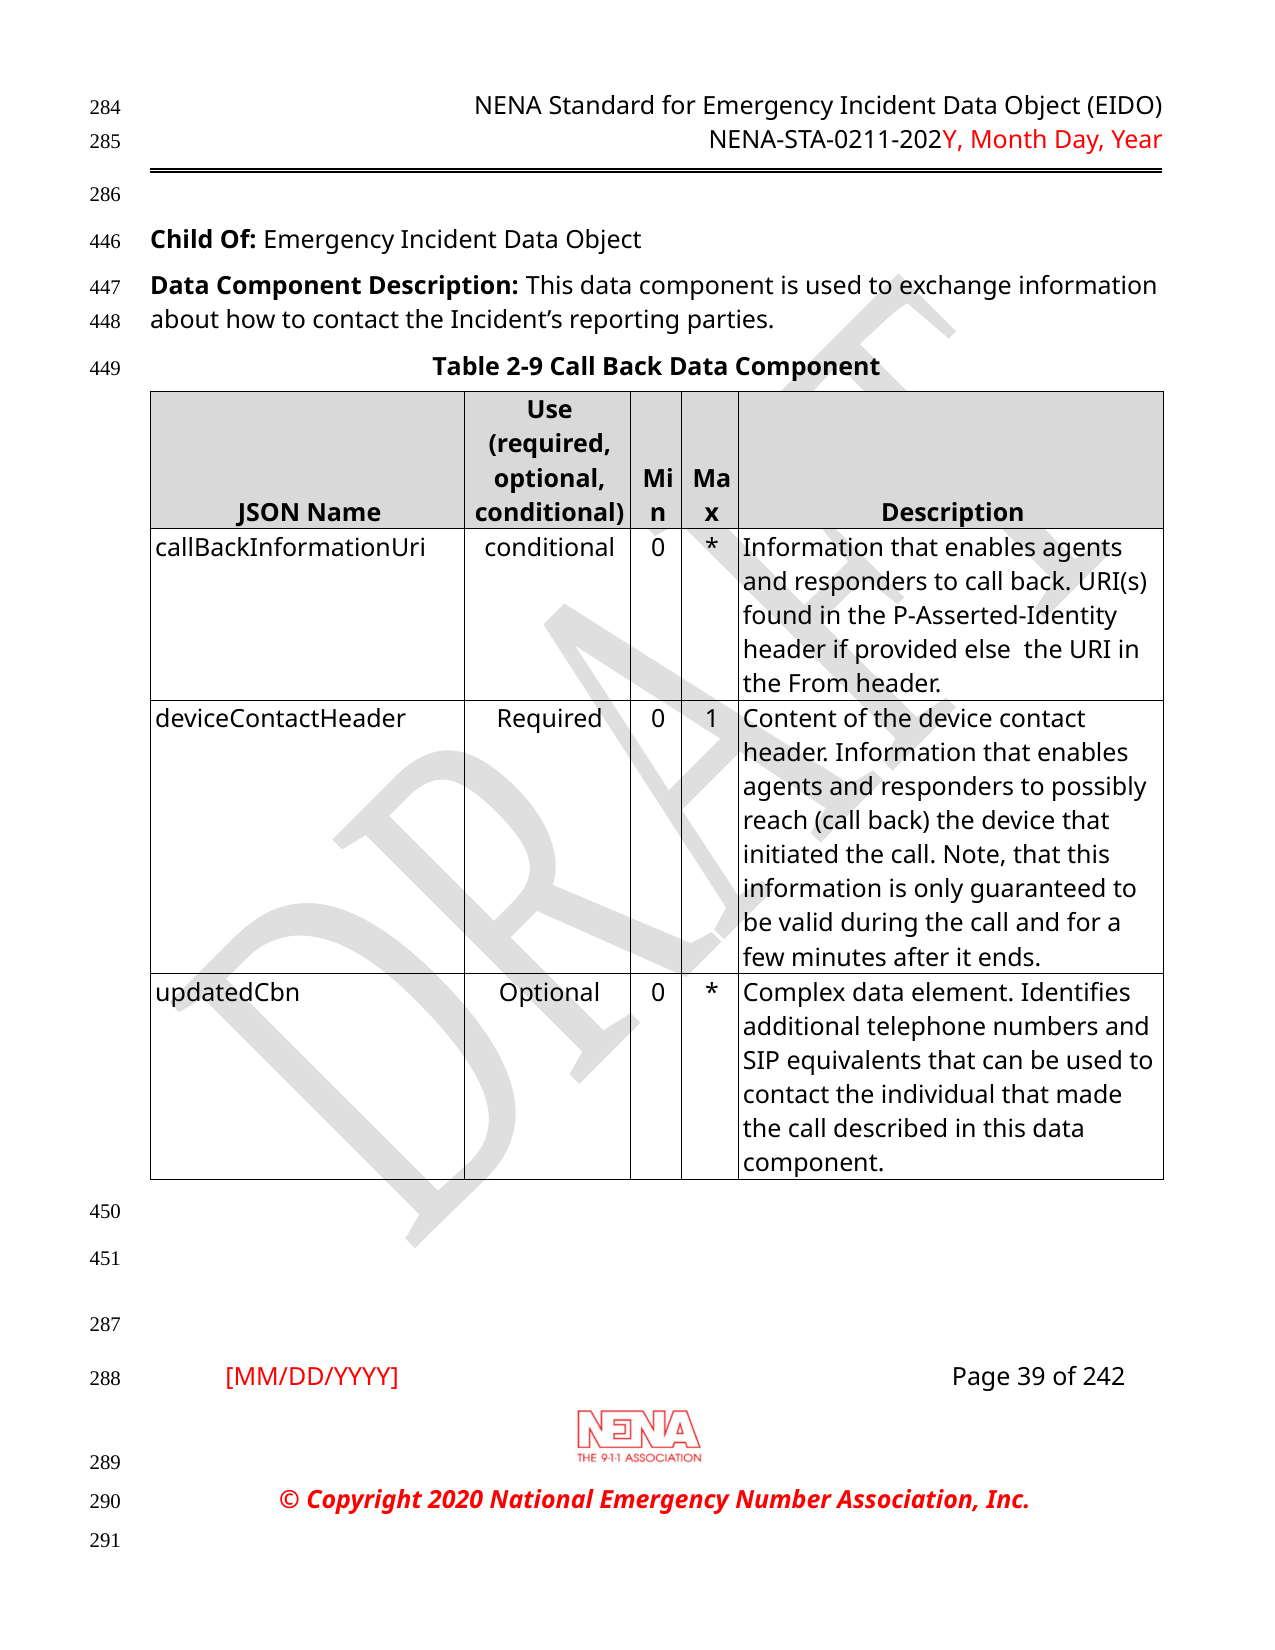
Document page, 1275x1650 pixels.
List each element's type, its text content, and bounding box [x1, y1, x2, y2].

table_cell Required [465, 701, 630, 973]
table_cell 0 [631, 529, 681, 700]
table_cell 0 [631, 701, 681, 973]
table_cell * [682, 974, 738, 1179]
picture [569, 1404, 706, 1470]
table_header Max [682, 392, 738, 528]
table_cell Information that enables agents and responders to call back. URI(s) found in the P-Asserted-Identity header if provided else the URI in the From header. [739, 529, 1163, 700]
table_cell 1 [682, 701, 738, 973]
table_cell 0 [631, 974, 681, 1179]
table_header Description [739, 392, 1163, 528]
table_cell callBackInformationUri [151, 529, 464, 700]
table_header Min [631, 392, 681, 528]
table_cell * [682, 529, 738, 700]
table_header JSON Name [151, 392, 464, 528]
text Child Of: Emergency Incident Data Object [150, 221, 1162, 256]
table_cell conditional [465, 529, 630, 700]
table_cell Optional [465, 974, 630, 1179]
text Data Component Description: This data component is used to exchange information about how to contact the Incident’s reporting parties. [150, 268, 1162, 336]
table_header Use (required, optional, conditional) [465, 392, 630, 528]
table_cell Content of the device contact header. Information that enables agents and responders to possibly reach (call back) the device that initiated the call. Note, that this information is only guaranteed to be valid during the call and for a few minutes after it ends. [739, 701, 1163, 973]
table_cell updatedCbn [151, 974, 464, 1179]
table_cell Complex data element. Identifies additional telephone numbers and SIP equivalents that can be used to contact the individual that made the call described in this data component. [739, 974, 1163, 1179]
table_cell deviceContactHeader [151, 701, 464, 973]
